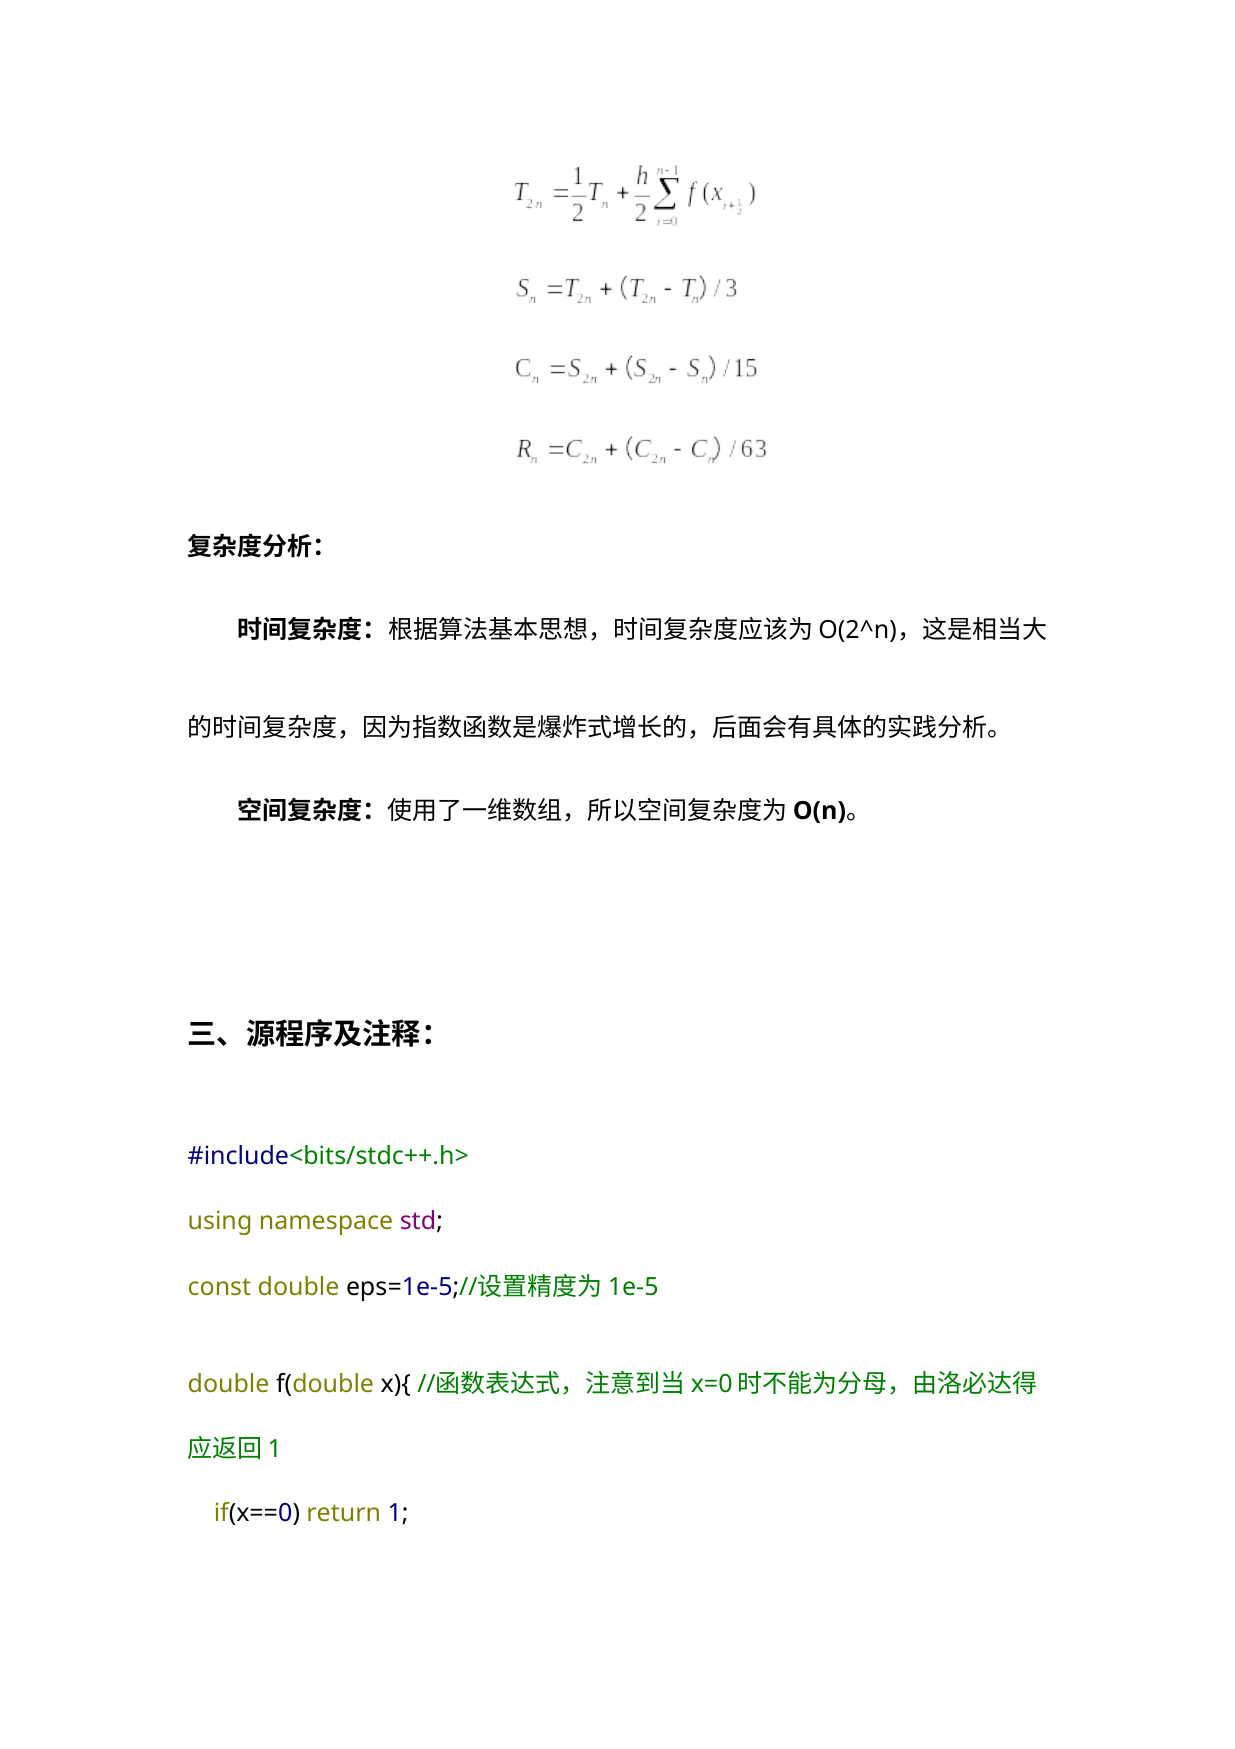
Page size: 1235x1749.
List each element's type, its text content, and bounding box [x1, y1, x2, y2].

list 复杂度分析： [187, 512, 1047, 577]
text #include<bits/stdc++.h> [187, 1122, 1047, 1187]
list 时间复杂度：根据算法基本思想，时间复杂度应该为O(2^n)，这是相当大的时间复杂度，因为指数函数是爆炸式增长的，后面会有具体的实践分析。 [187, 596, 1047, 758]
text if(x==0) return 1; [187, 1479, 1047, 1544]
text double f(double x){ //函数表达式，注意到当x=0时不能为分母，由洛必达得应返回1 [187, 1349, 1047, 1479]
list 空间复杂度：使用了一维数组，所以空间复杂度为O(n)。 [187, 776, 1047, 841]
subtitle 源程序及注释： [187, 999, 1047, 1064]
text const double eps=1e-5;//设置精度为1e-5 [187, 1252, 1047, 1317]
text using namespace std; [187, 1187, 1047, 1252]
